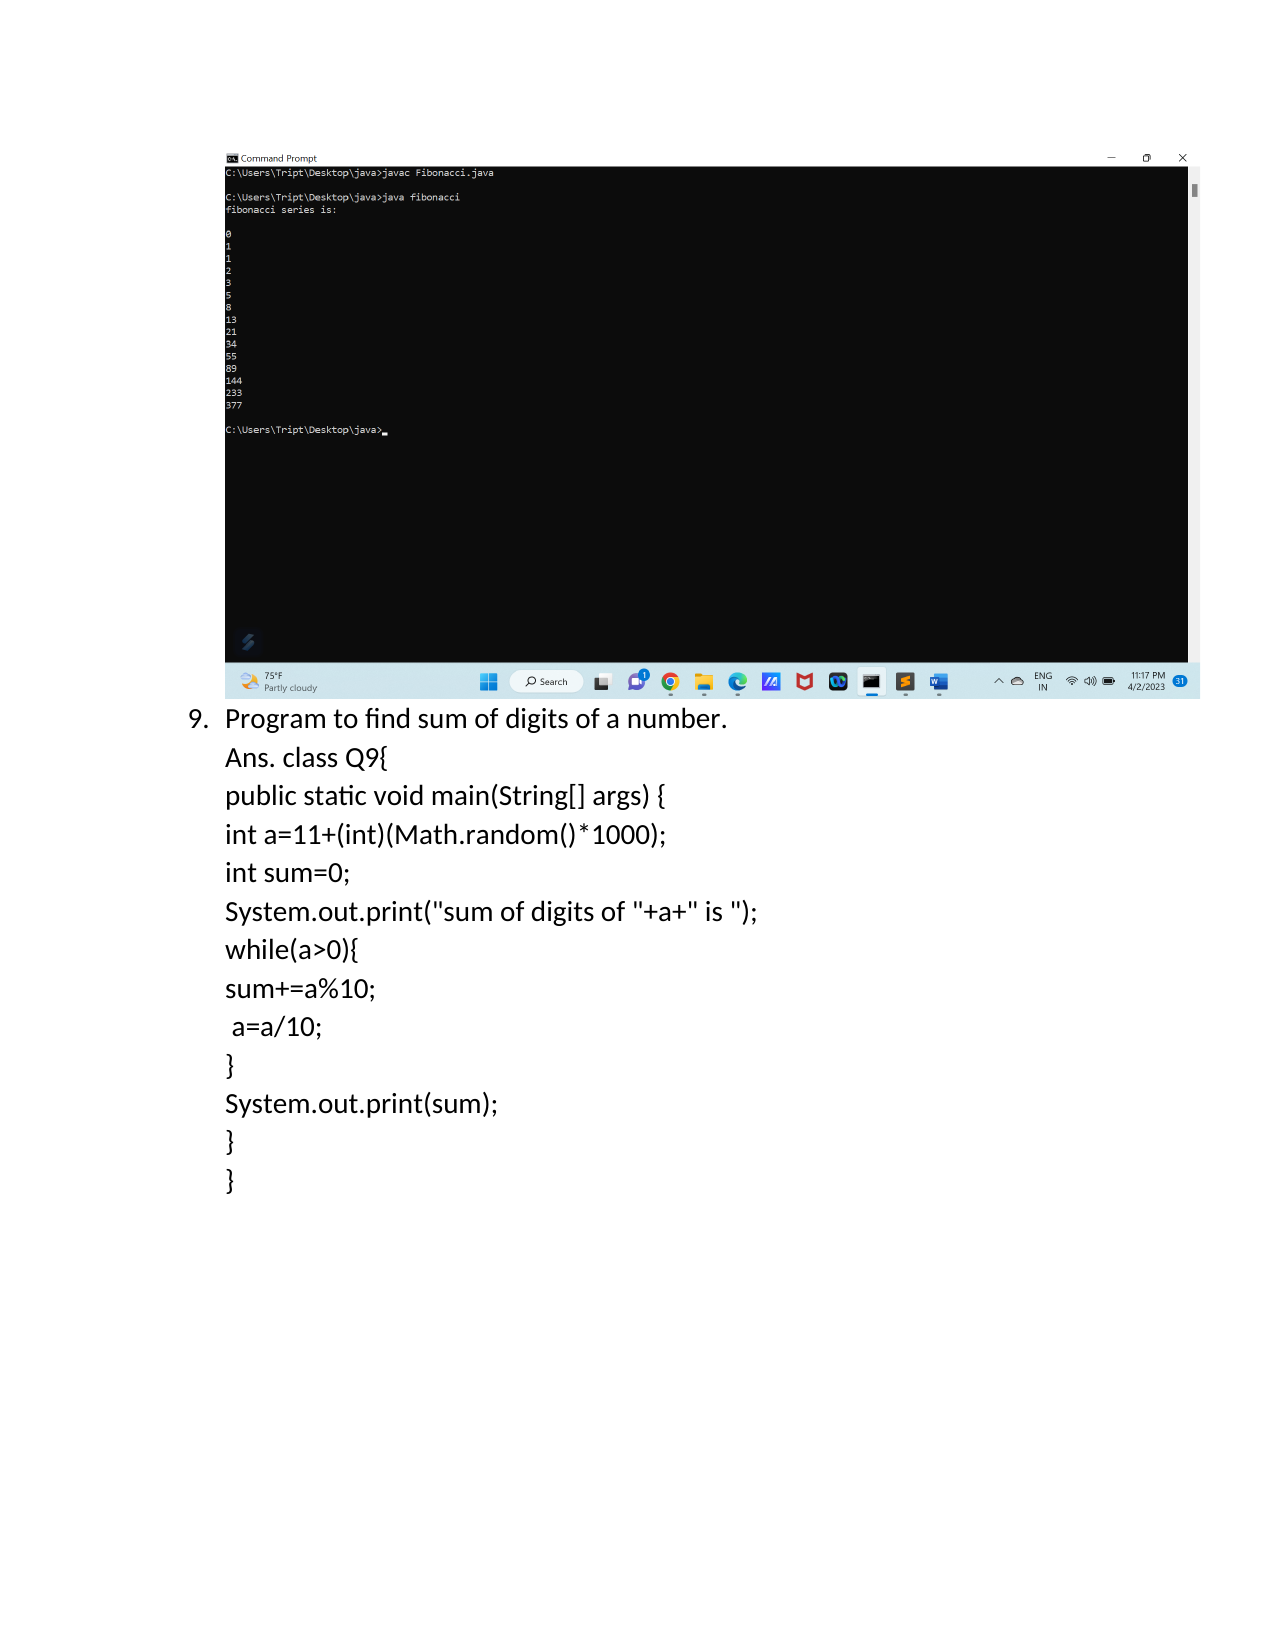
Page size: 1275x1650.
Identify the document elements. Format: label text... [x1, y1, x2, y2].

list int a=11+(int)(Math.random()*1000); [225, 816, 1125, 852]
list } [225, 1123, 1125, 1159]
list int sum=0; [225, 854, 1125, 890]
list a=a/10; [225, 1008, 1125, 1044]
list Ans. class Q9{ [225, 739, 1125, 775]
list } [225, 1162, 1125, 1197]
list public static void main(String[] args) { [225, 777, 1125, 813]
list sum+=a%10; [225, 970, 1125, 1005]
list while(a>0){ [225, 931, 1125, 967]
list Program to find sum of digits of a number. [187, 701, 1125, 736]
list System.out.print("sum of digits of "+a+" is "); [225, 893, 1125, 928]
picture [225, 150, 1200, 699]
list } [225, 1047, 1125, 1082]
list System.out.print(sum); [225, 1085, 1125, 1121]
